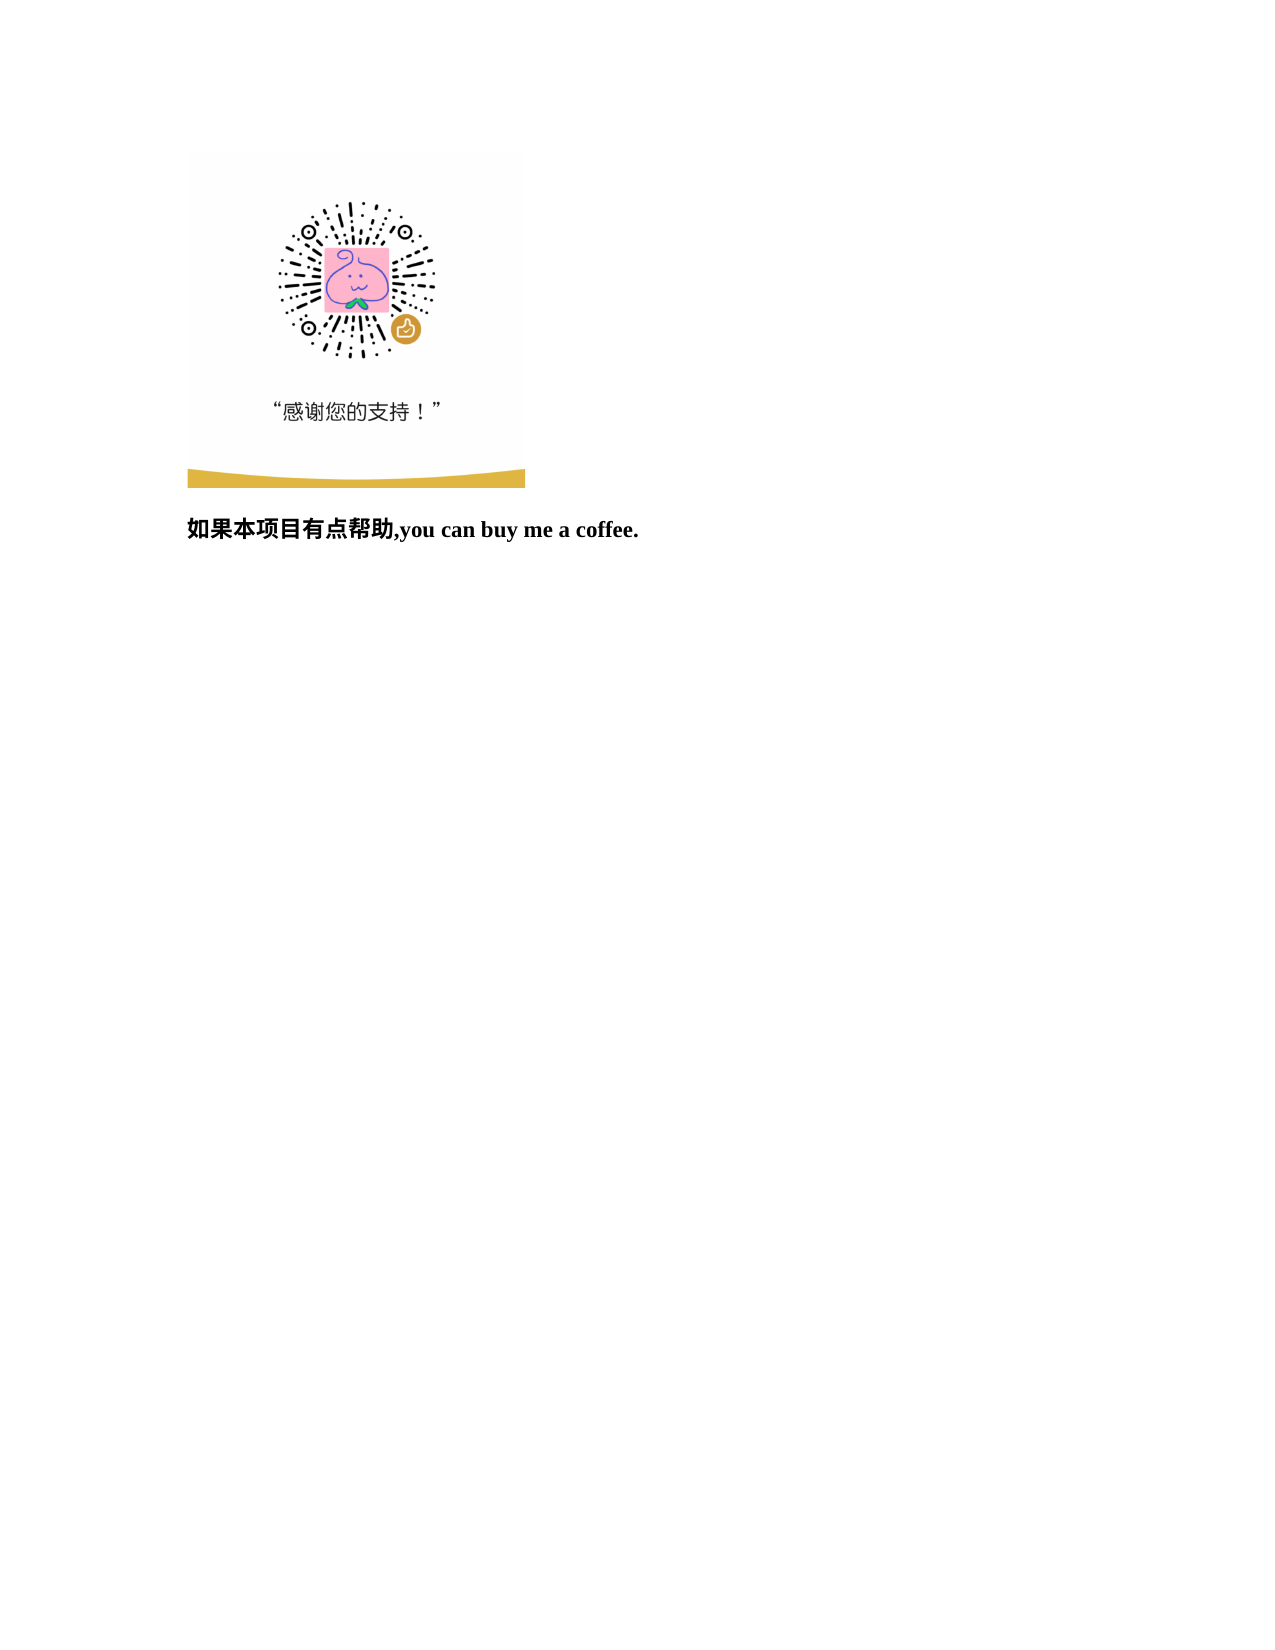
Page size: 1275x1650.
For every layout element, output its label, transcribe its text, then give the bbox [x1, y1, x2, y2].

picture [187, 150, 525, 488]
text 如果本项目有点帮助,you can buy me a coffee. [187, 512, 1087, 544]
